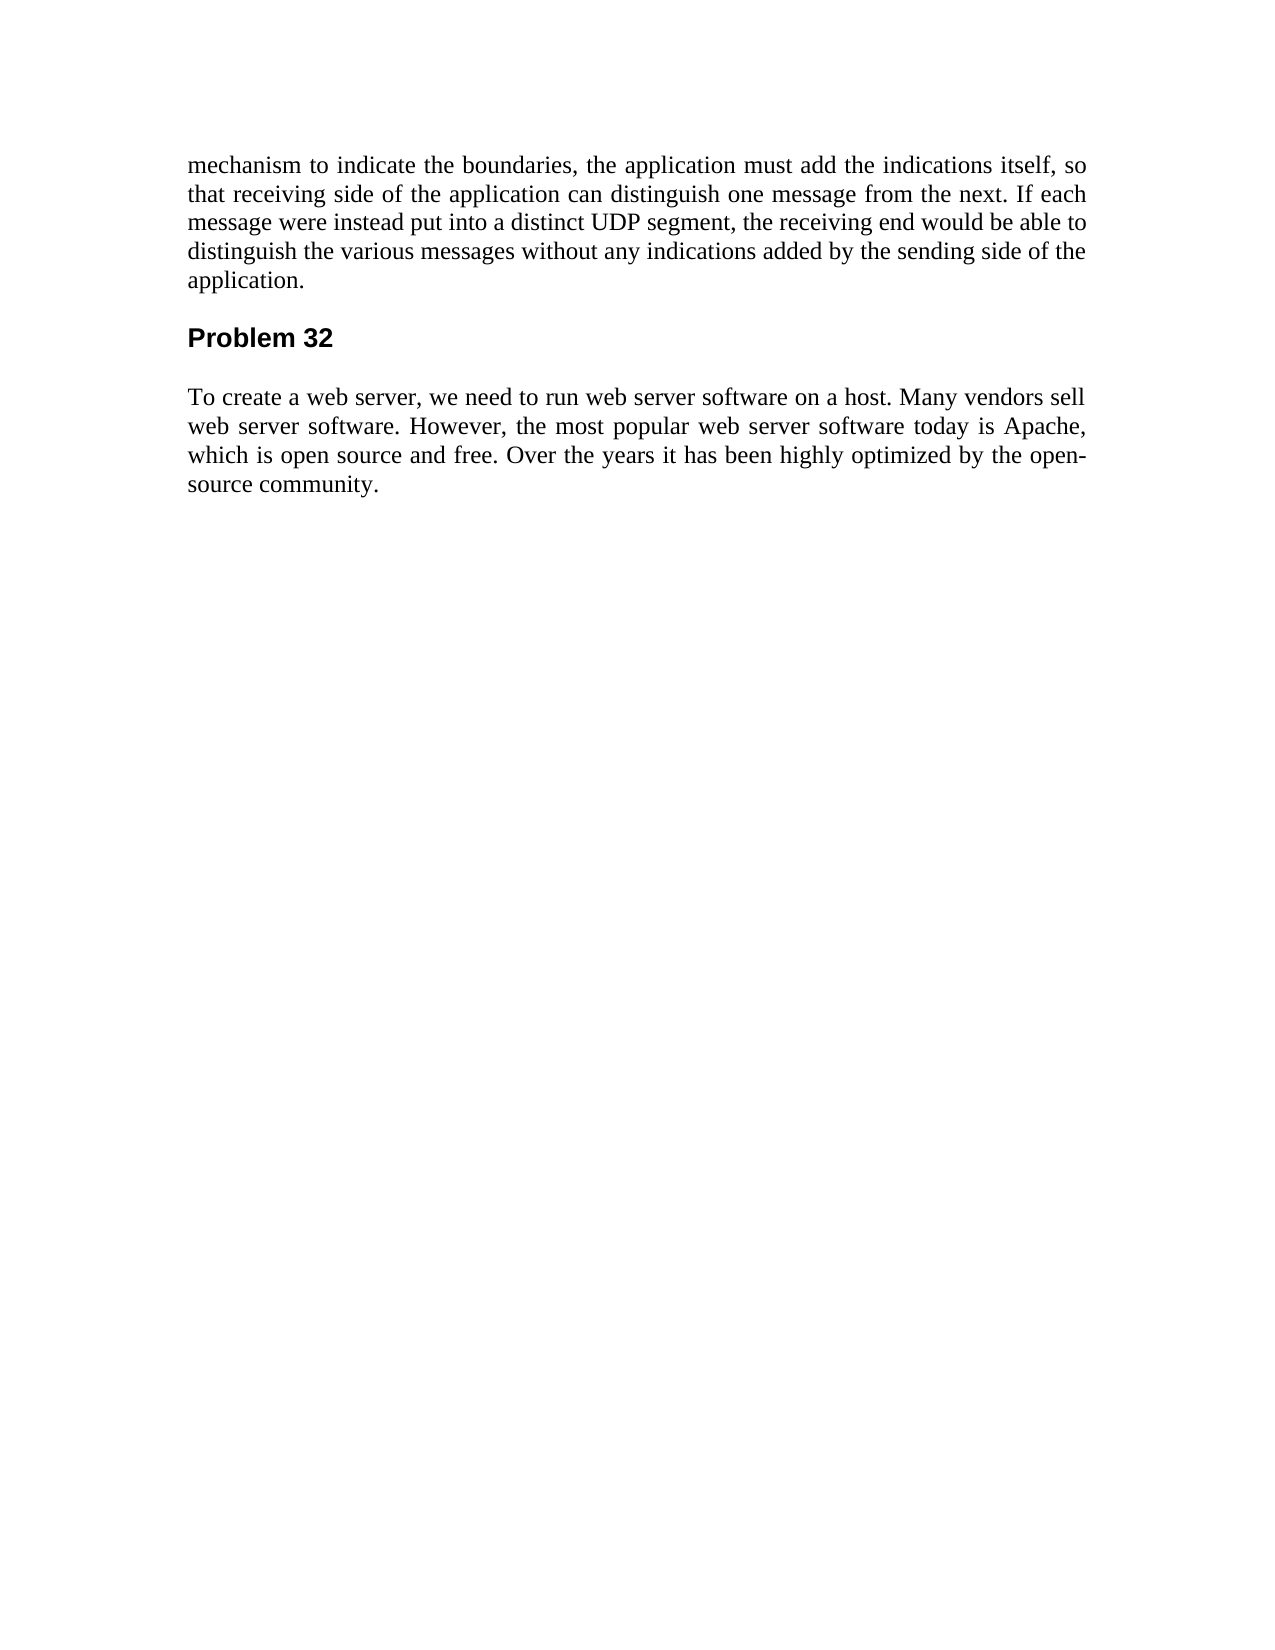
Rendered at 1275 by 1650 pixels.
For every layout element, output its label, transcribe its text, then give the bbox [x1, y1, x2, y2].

text To create a web server, we need to run web server software on a host. Many vendors sell web server software. However, the most popular web server software today is Apache, which is open source and free. Over the years it has been highly optimized by the open-source community. [187, 382, 1087, 497]
text Problem 32 [187, 322, 1087, 354]
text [187, 150, 1087, 294]
